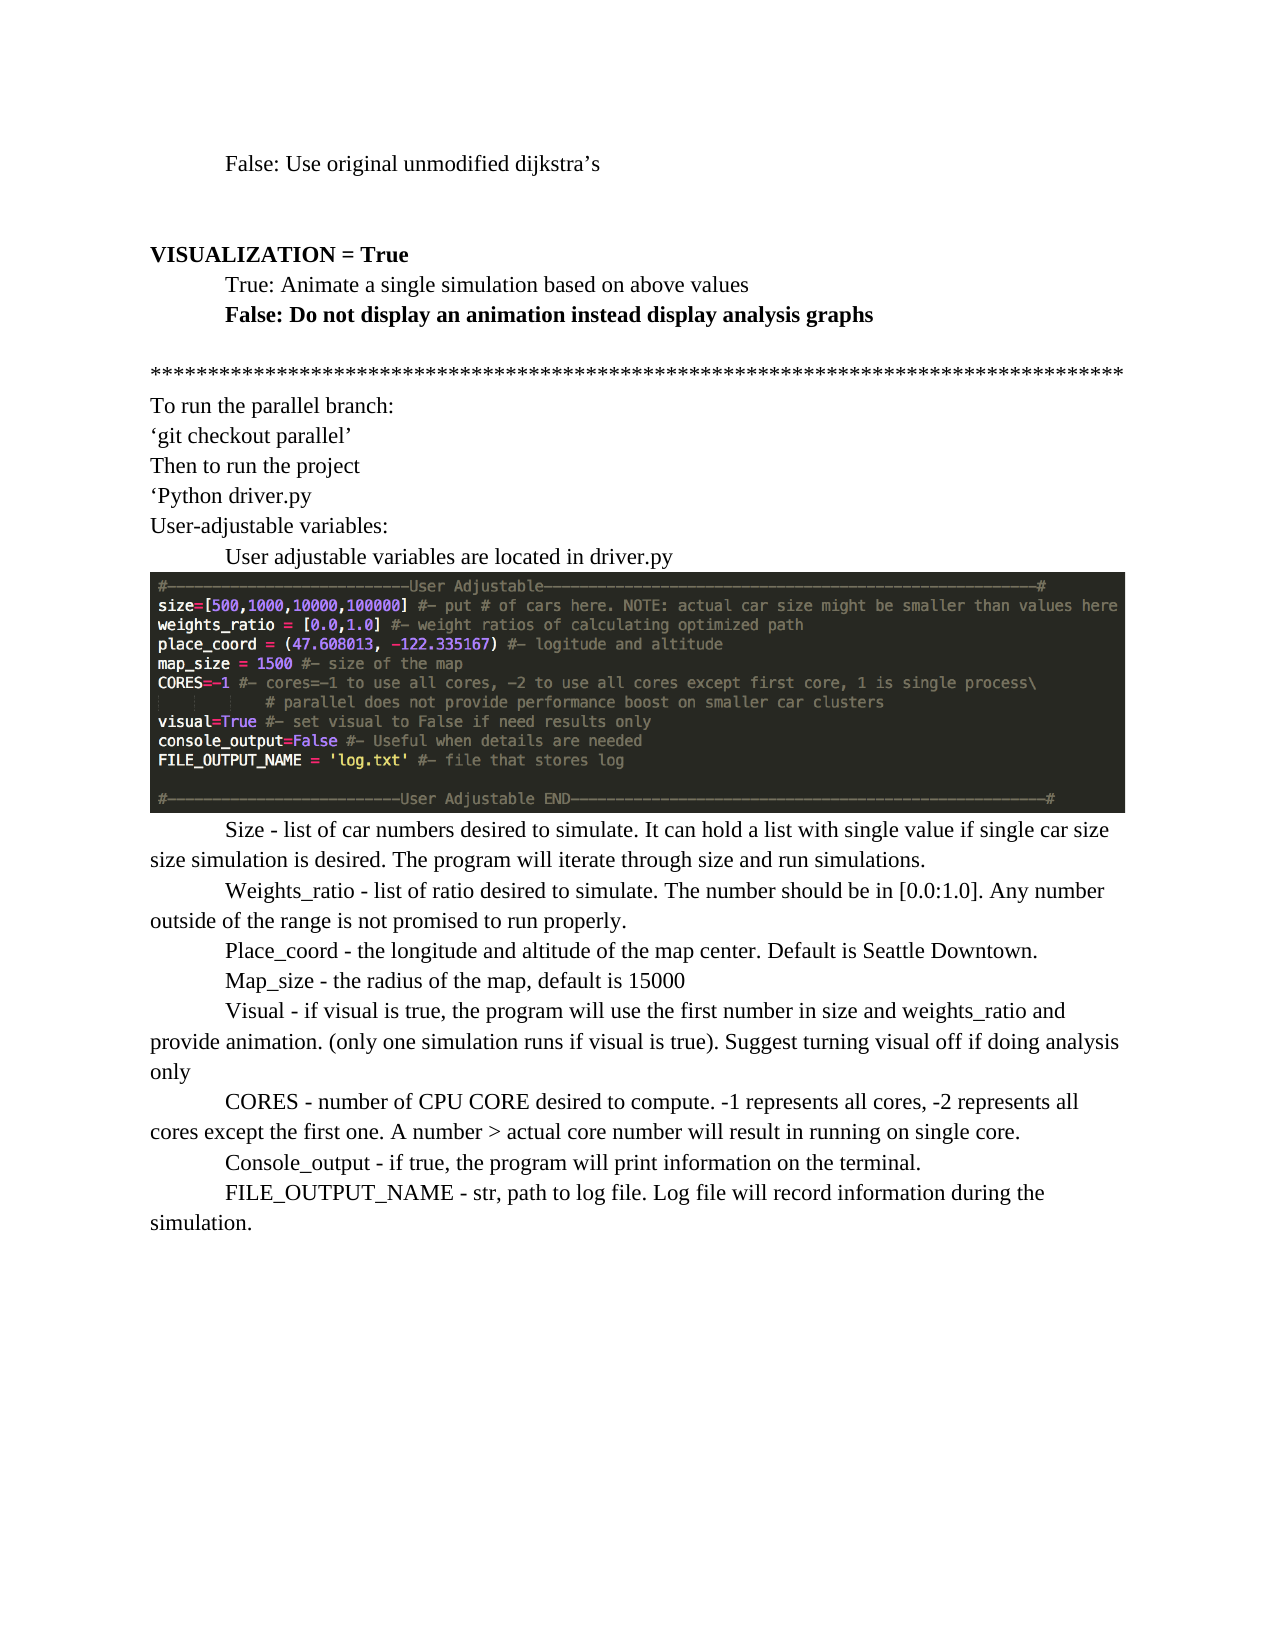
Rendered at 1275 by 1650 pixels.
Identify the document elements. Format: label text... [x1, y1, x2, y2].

text User-adjustable variables: [150, 512, 1125, 539]
text Visual - if visual is true, the program will use the first number in size and weights_ratio and provide animation. (only one simulation runs if visual is true). Suggest turning visual off if doing analysis only [150, 998, 1125, 1084]
text To run the parallel branch: [150, 392, 1125, 418]
text Console_output - if true, the program will print information on the terminal. [150, 1149, 1125, 1175]
text Place_coord - the longitude and altitude of the map center. Default is Seattle Downtown. [150, 937, 1125, 963]
text False: Do not display an animation instead display analysis graphs [150, 301, 1125, 327]
text Size - list of car numbers desired to simulate. It can hold a list with single value if single car size size simulation is desired. The program will iterate through size and run simulations. [150, 816, 1125, 873]
text Then to run the project [150, 452, 1125, 478]
text VISUALIZATION = True [150, 241, 1125, 267]
text False: Use original unmodified dijkstra’s [150, 150, 1125, 176]
picture [150, 572, 1125, 813]
text True: Animate a single simulation based on above values [150, 271, 1125, 297]
text ‘Python driver.py [150, 482, 1125, 509]
text Map_size - the radius of the map, default is 15000 [150, 967, 1125, 994]
text ‘git checkout parallel’ [150, 422, 1125, 448]
text User adjustable variables are located in driver.py [150, 543, 1125, 572]
text Weights_ratio - list of ratio desired to simulate. The number should be in [0.0:1.0]. Any number outside of the range is not promised to run properly. [150, 877, 1125, 933]
text FILE_OUTPUT_NAME - str, path to log file. Log file will record information during the simulation. [150, 1179, 1125, 1235]
text ************************************************************************************* [150, 361, 1125, 388]
text CORES - number of CPU CORE desired to compute. -1 represents all cores, -2 represents all cores except the first one. A number > actual core number will result in running on single core. [150, 1088, 1125, 1145]
